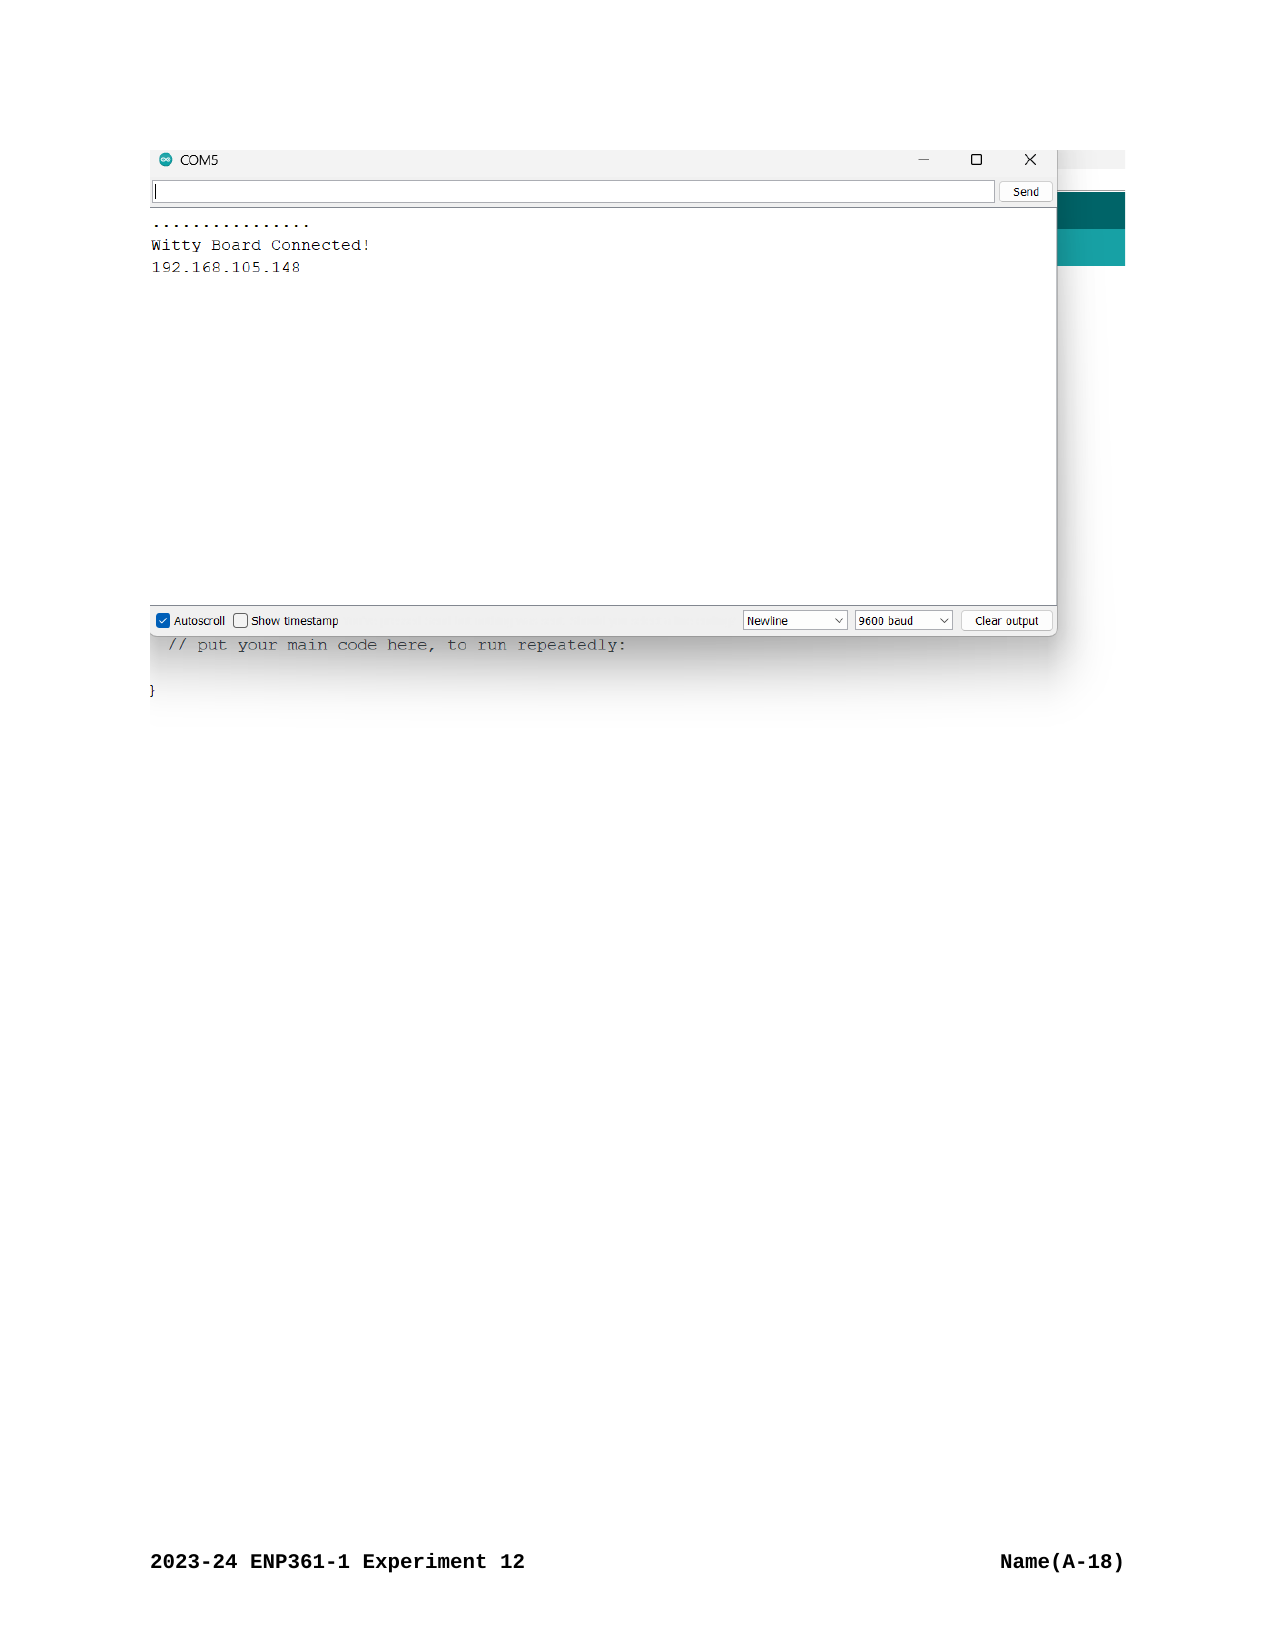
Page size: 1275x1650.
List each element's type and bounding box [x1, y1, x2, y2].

picture [150, 150, 1125, 782]
